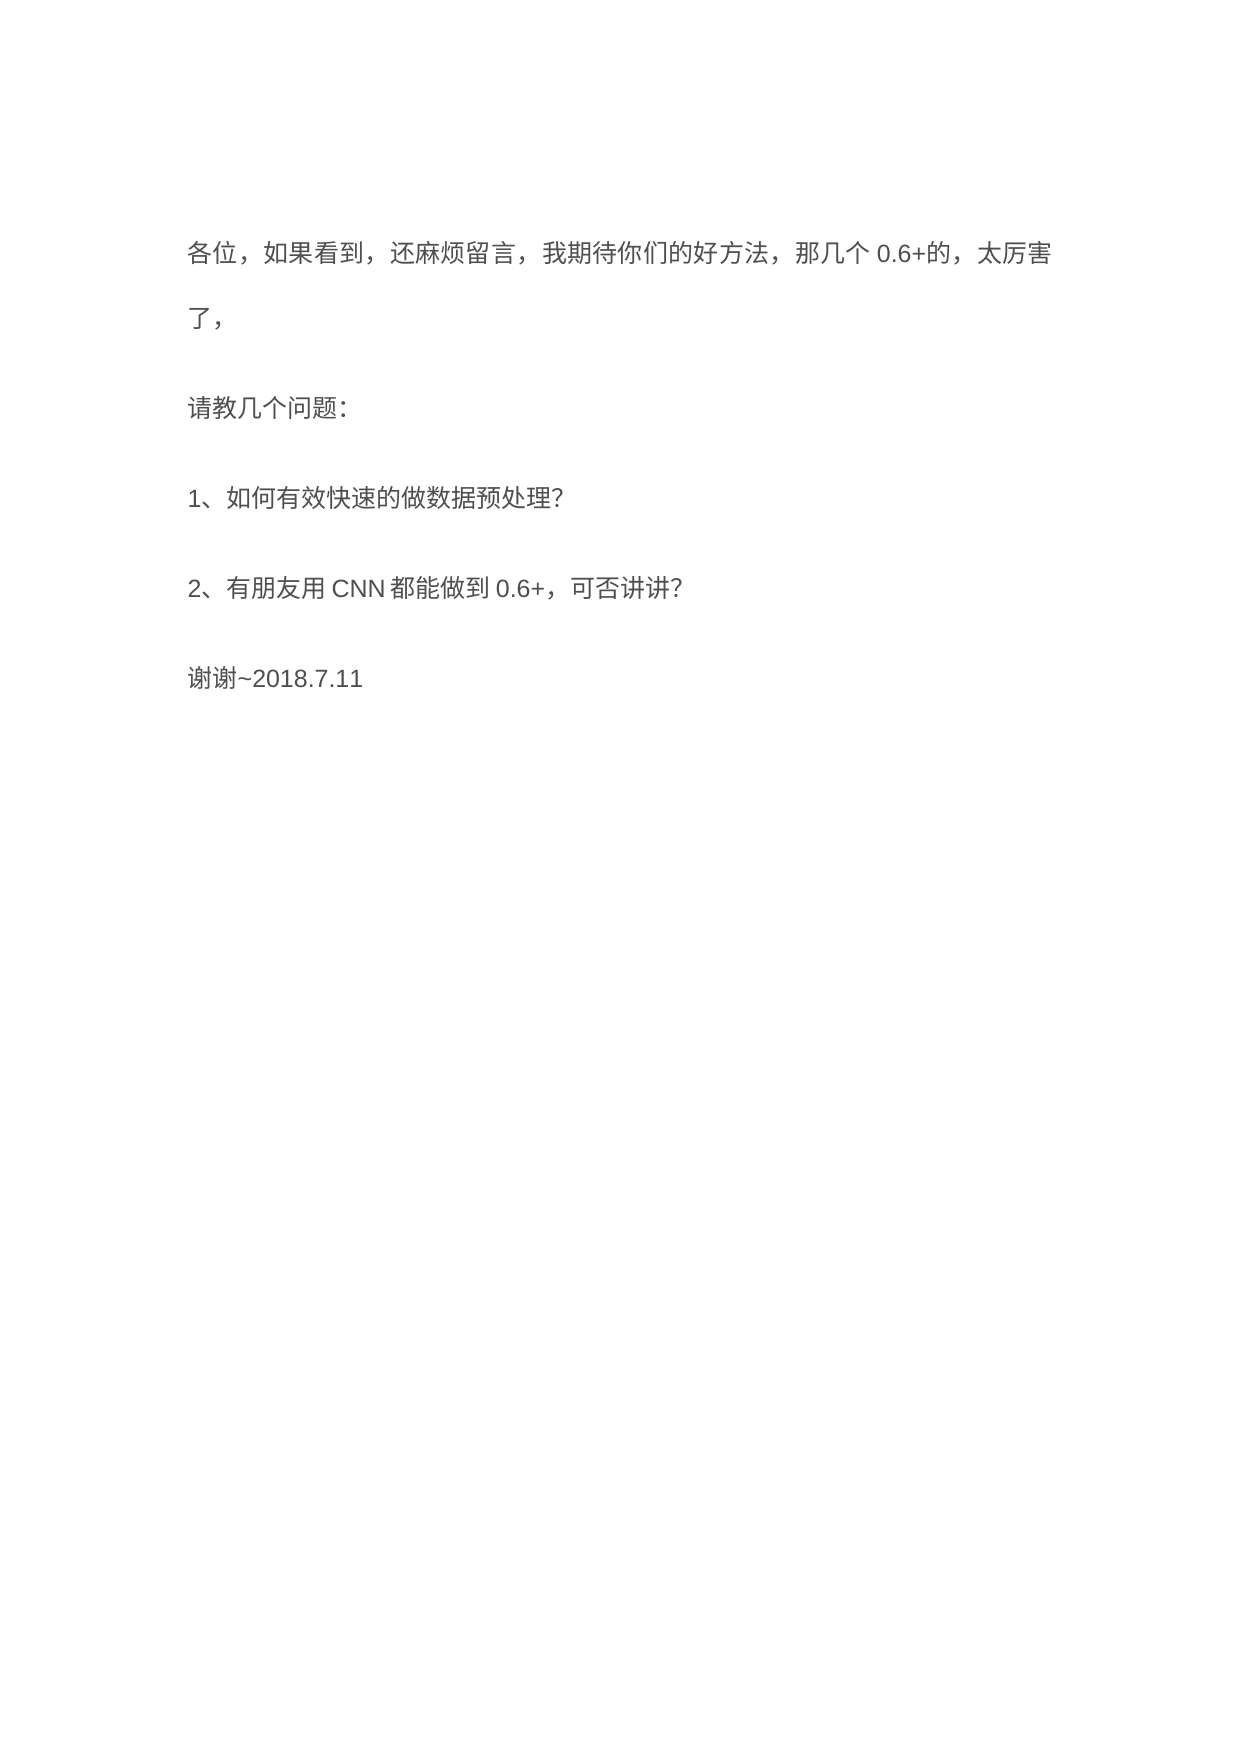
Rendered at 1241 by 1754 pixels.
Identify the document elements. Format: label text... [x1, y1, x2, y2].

text 1、如何有效快速的做数据预处理？ [187, 464, 1053, 529]
text 各位，如果看到，还麻烦留言，我期待你们的好方法，那几个0.6+的，太厉害了， [187, 219, 1053, 349]
text 谢谢~2018.7.11 [187, 644, 1053, 709]
text 请教几个问题： [187, 374, 1053, 439]
text 2、有朋友用CNN都能做到0.6+，可否讲讲？ [187, 554, 1053, 619]
